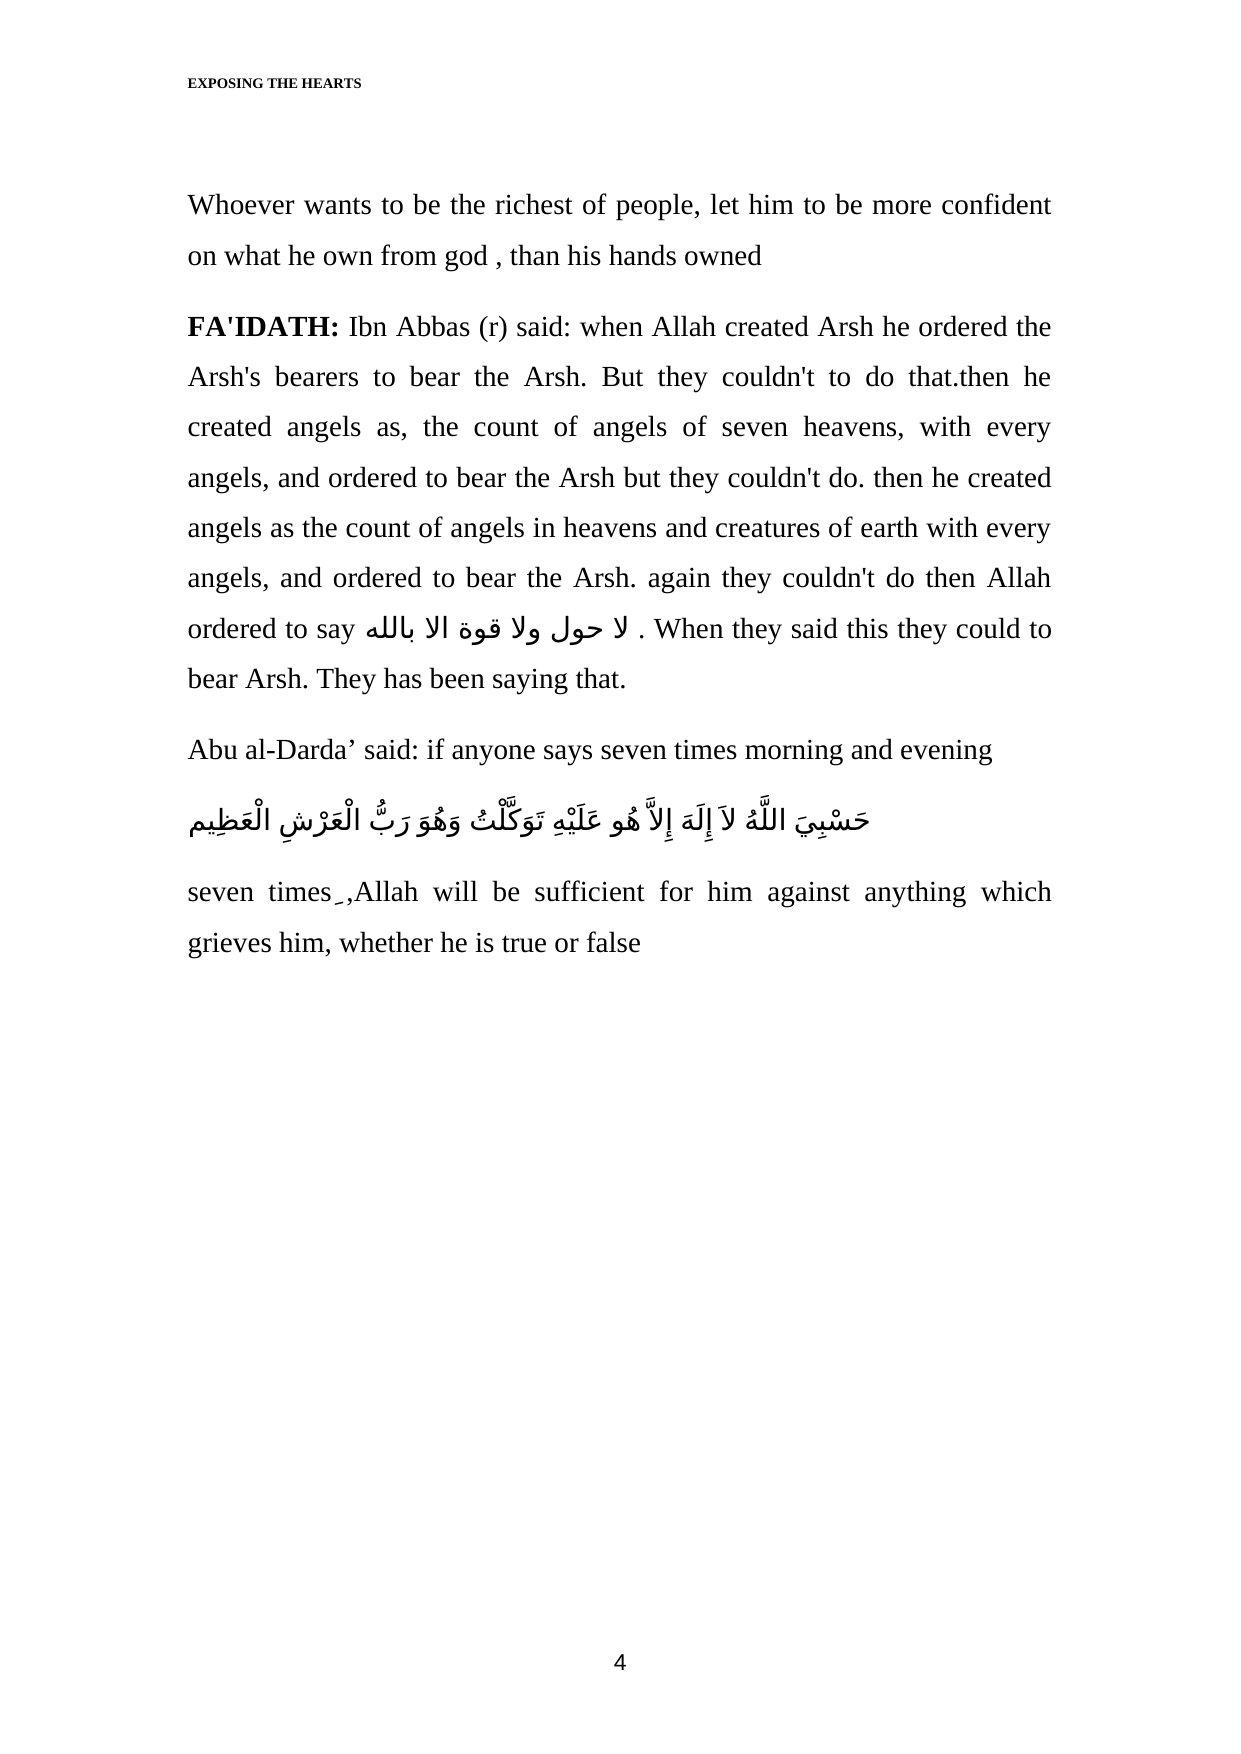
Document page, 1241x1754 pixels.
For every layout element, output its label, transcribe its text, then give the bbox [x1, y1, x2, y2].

text Whoever wants to be the richest of people, let him to be more confident on what he own from god , than his hands owned [187, 187, 1053, 271]
text Abu al-Darda’ said: if anyone says seven times morning and evening [187, 732, 1053, 766]
text FA'IDATH: Ibn Abbas (r) said: when Allah created Arsh he ordered the Arsh's bearers to bear the Arsh. But they couldn't to do that.then he created angels as, the count of angels of seven heavens, with every angels, and ordered to bear the Arsh but they couldn't do. then he created angels as the count of angels in heavens and creatures of earth with every angels, and ordered to bear the Arsh. again they couldn't do then Allah ordered to say لا حول ولا قوة الا بالله . When they said this they could to bear Arsh. They has been saying that. [187, 309, 1053, 695]
text seven timesِ ,Allah will be sufficient for him against anything which grieves him, whether he is true or false [187, 874, 1053, 958]
text حَسْبِيَ اللَّهُ لاَ إِلَهَ إِلاَّ هُو عَلَيْهِ تَوَكَّلْتُ وَهُوَ رَبُّ الْعَرْشِ الْعَظِيم [187, 803, 1053, 837]
